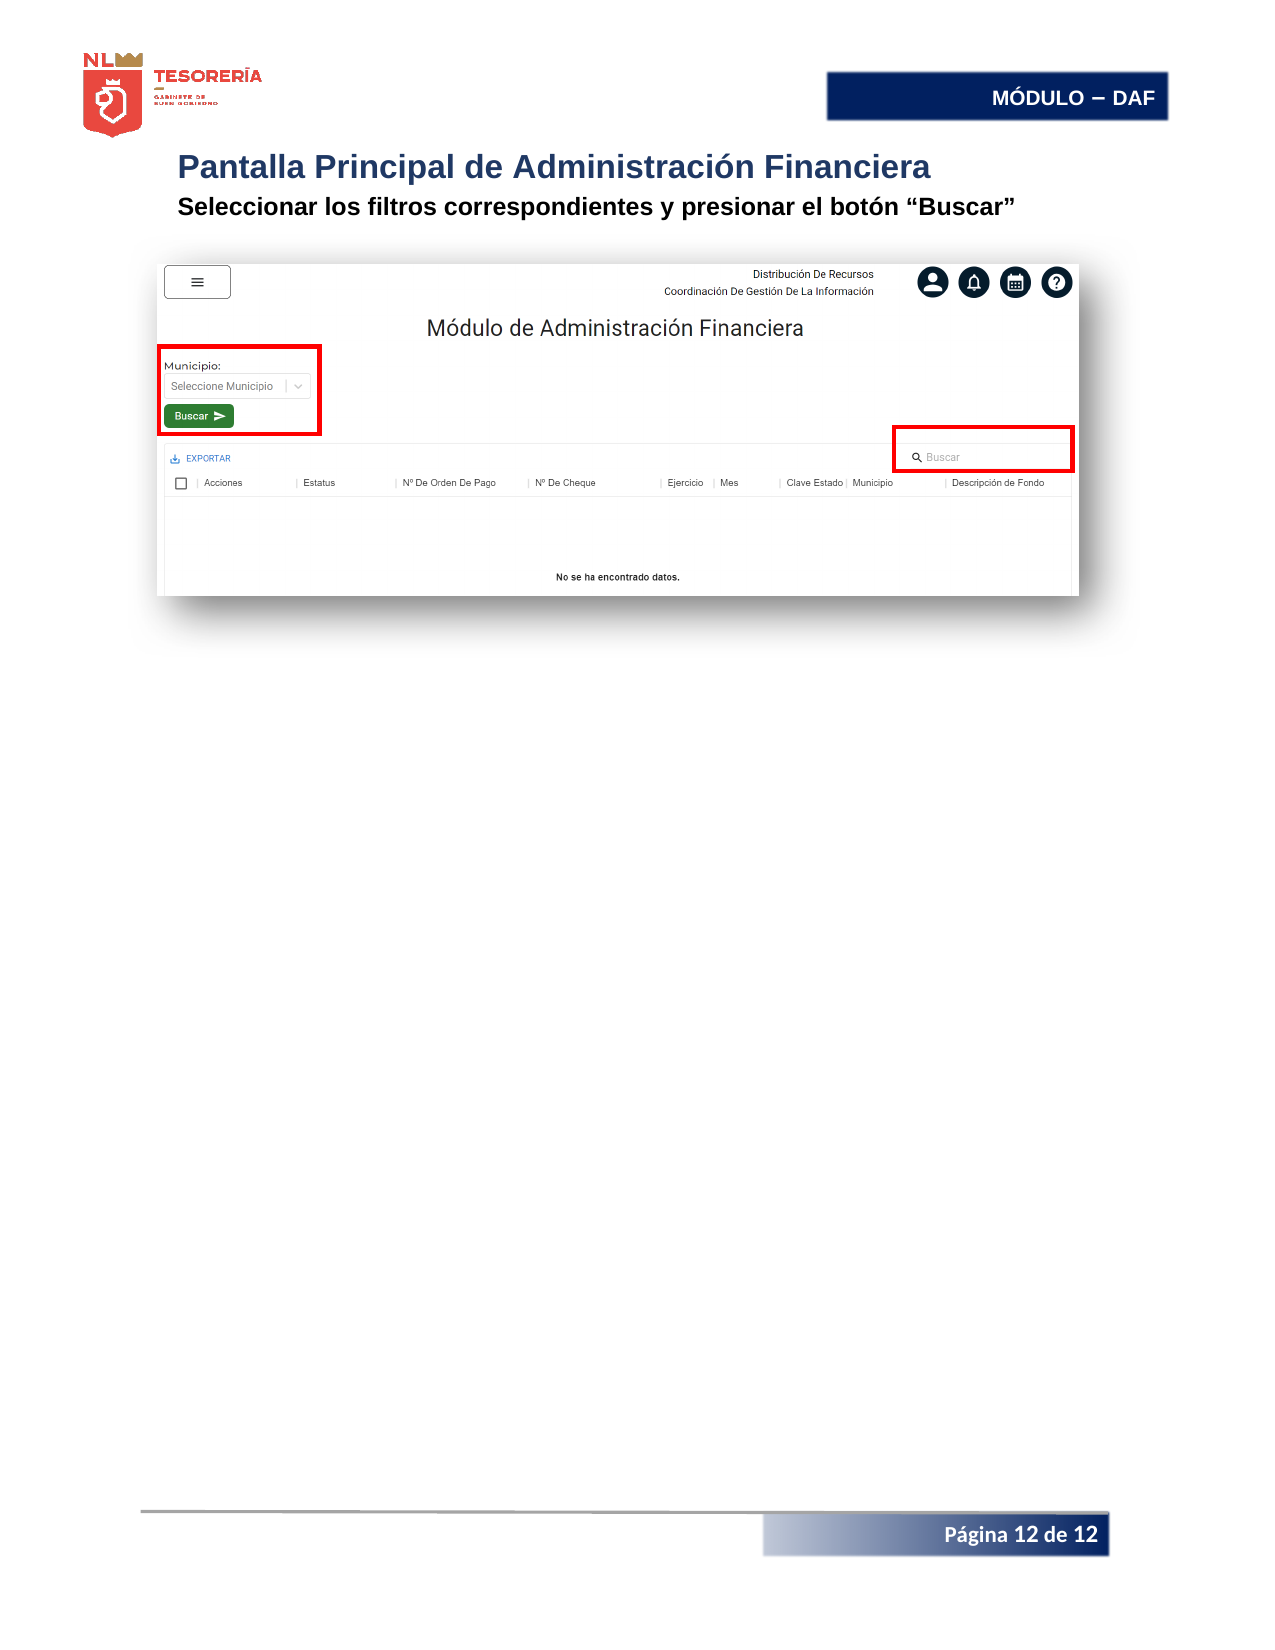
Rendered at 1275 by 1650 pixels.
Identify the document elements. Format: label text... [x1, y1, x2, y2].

picture [161, 349, 317, 432]
text Seleccionar los filtros correspondientes y presionar el botón “Buscar” [177, 192, 1098, 221]
picture [157, 264, 1079, 596]
subtitle Pantalla Principal de Administración Financiera [177, 148, 1098, 186]
picture [79, 43, 264, 140]
